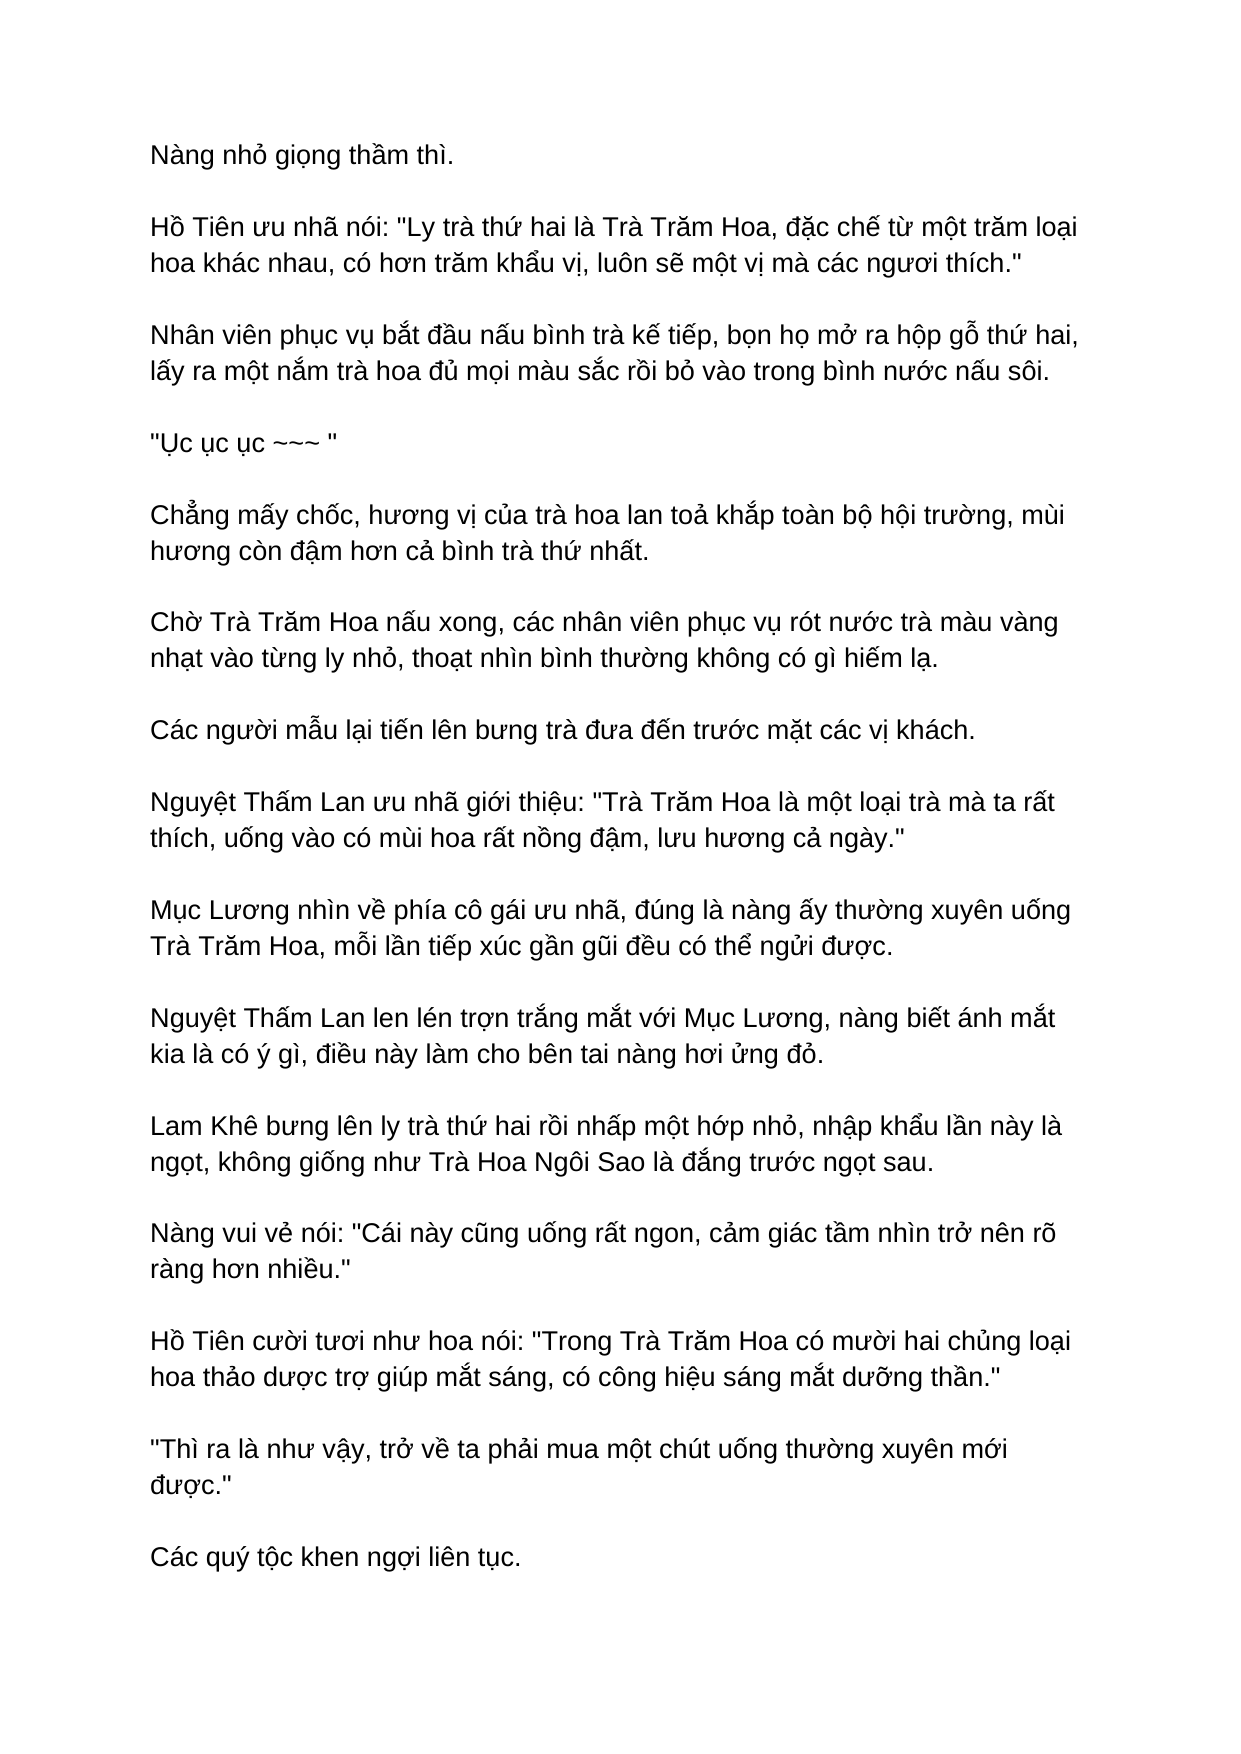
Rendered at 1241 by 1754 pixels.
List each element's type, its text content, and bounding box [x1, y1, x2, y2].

text Lam Khê bưng lên ly trà thứ hai rồi nhấp một hớp nhỏ, nhập khẩu lần này là ngọt, không giống như Trà Hoa Ngôi Sao là đắng trước ngọt sau. [150, 1109, 1090, 1177]
text Nguyệt Thấm Lan len lén trợn trắng mắt với Mục Lương, nàng biết ánh mắt kia là có ý gì, điều này làm cho bên tai nàng hơi ửng đỏ. [150, 1002, 1090, 1069]
text Mục Lương nhìn về phía cô gái ưu nhã, đúng là nàng ấy thường xuyên uống Trà Trăm Hoa, mỗi lần tiếp xúc gần gũi đều có thể ngửi được. [150, 894, 1090, 961]
text Nguyệt Thấm Lan ưu nhã giới thiệu: "Trà Trăm Hoa là một loại trà mà ta rất thích, uống vào có mùi hoa rất nồng đậm, lưu hương cả ngày." [150, 786, 1090, 853]
text Hồ Tiên cười tươi như hoa nói: "Trong Trà Trăm Hoa có mười hai chủng loại hoa thảo dược trợ giúp mắt sáng, có công hiệu sáng mắt dưỡng thần." [150, 1325, 1090, 1392]
text Nàng vui vẻ nói: "Cái này cũng uống rất ngon, cảm giác tầm nhìn trở nên rõ ràng hơn nhiều." [150, 1217, 1090, 1284]
text Chẳng mấy chốc, hương vị của trà hoa lan toả khắp toàn bộ hội trường, mùi hương còn đậm hơn cả bình trà thứ nhất. [150, 499, 1090, 566]
text Các quý tộc khen ngợi liên tục. [150, 1541, 1090, 1572]
text Nàng nhỏ giọng thầm thì. [150, 139, 1090, 171]
text "Ục ục ục ~~~ " [150, 427, 1090, 458]
text Chờ Trà Trăm Hoa nấu xong, các nhân viên phục vụ rót nước trà màu vàng nhạt vào từng ly nhỏ, thoạt nhìn bình thường không có gì hiếm lạ. [150, 606, 1090, 674]
text Nhân viên phục vụ bắt đầu nấu bình trà kế tiếp, bọn họ mở ra hộp gỗ thứ hai, lấy ra một nắm trà hoa đủ mọi màu sắc rồi bỏ vào trong bình nước nấu sôi. [150, 319, 1090, 386]
text Hồ Tiên ưu nhã nói: "Ly trà thứ hai là Trà Trăm Hoa, đặc chế từ một trăm loại hoa khác nhau, có hơn trăm khẩu vị, luôn sẽ một vị mà các ngươi thích." [150, 211, 1090, 278]
text "Thì ra là như vậy, trở về ta phải mua một chút uống thường xuyên mới được." [150, 1433, 1090, 1500]
text Các người mẫu lại tiến lên bưng trà đưa đến trước mặt các vị khách. [150, 714, 1090, 746]
